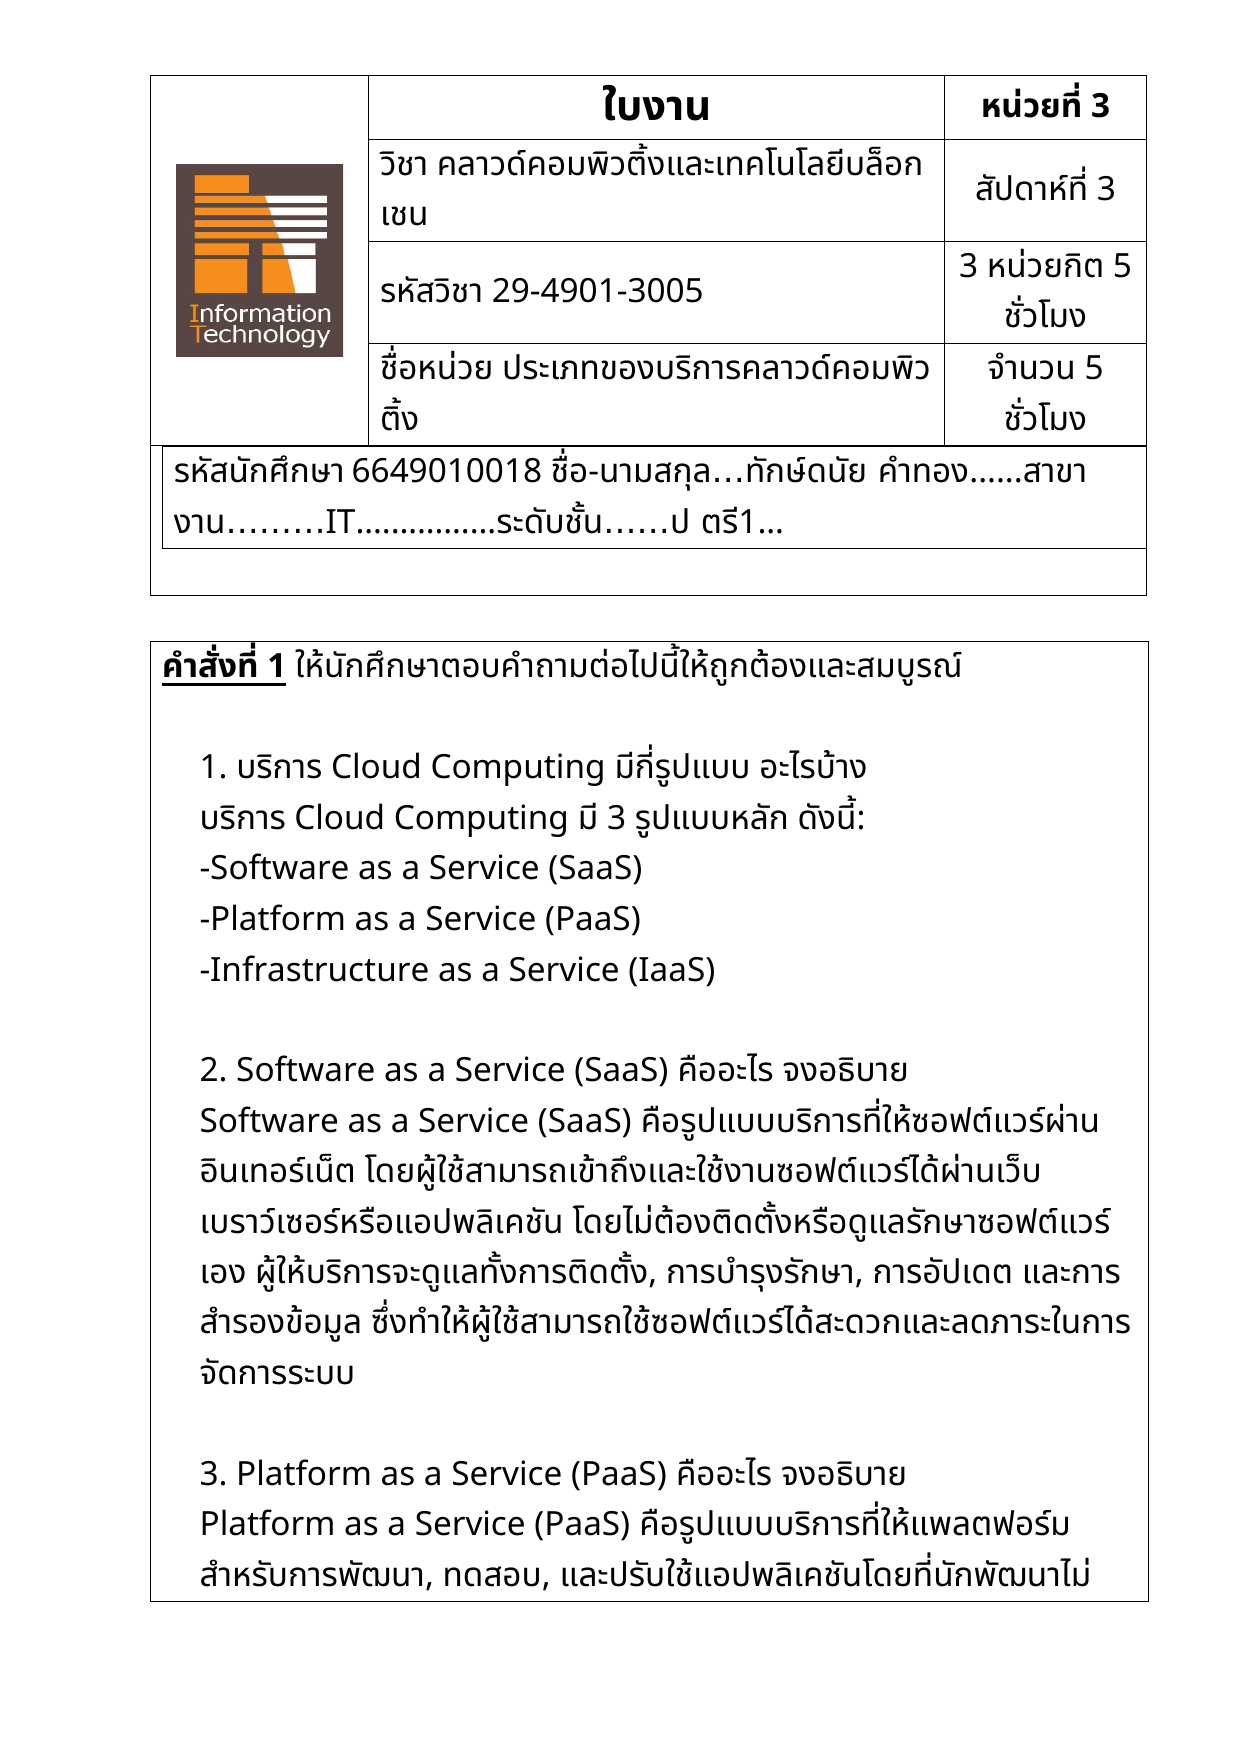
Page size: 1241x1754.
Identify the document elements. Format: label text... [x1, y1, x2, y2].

table_header คำสั่งที่ 1 ให้นักศึกษาตอบคำถามต่อไปนี้ให้ถูกต้องและสมบูรณ์ 1. บริการ Cloud Computing มีกี่รูปแบบ อะไรบ้าง บริการ Cloud Computing มี 3 รูปแบบหลัก ดังนี้: -Software as a Service (SaaS) -Platform as a Service (PaaS) -Infrastructure as a Service (IaaS) 2. Software as a Service (SaaS) คืออะไร จงอธิบาย Software as a Service (SaaS) คือรูปแบบบริการที่ให้ซอฟต์แวร์ผ่านอินเทอร์เน็ต โดยผู้ใช้สามารถเข้าถึงและใช้งานซอฟต์แวร์ได้ผ่านเว็บเบราว์เซอร์หรือแอปพลิเคชัน โดยไม่ต้องติดตั้งหรือดูแลรักษาซอฟต์แวร์เอง ผู้ให้บริการจะดูแลทั้งการติดตั้ง, การบำรุงรักษา, การอัปเดต และการสำรองข้อมูล ซึ่งทำให้ผู้ใช้สามารถใช้ซอฟต์แวร์ได้สะดวกและลดภาระในการจัดการระบบ 3. Platform as a Service (PaaS) คืออะไร จงอธิบาย Platform as a Service (PaaS) คือรูปแบบบริการที่ให้แพลตฟอร์มสำหรับการพัฒนา, ทดสอบ, และปรับใช้แอปพลิเคชันโดยที่นักพัฒนาไม่ต้องจัดการกับโครงสร้างพื้นฐาน ผู้ให้บริการ PaaS จะจัดเตรียมสภาพแวดล้อมการพัฒนา (เช่น ระบบปฏิบัติการ, ฐานข้อมูล, เซิร์ฟเวอร์, และเครื่องมือพัฒนา) ซึ่งช่วยให้นักพัฒนาสามารถมุ่งเน้นไปที่การเขียนโค้ดและการพัฒนาแอปพลิเคชันได้มากขึ้น 4. Infrastructure as a Service (IaaS) คืออะไร จงอธิบาย Infrastructure as a Service (IaaS) คือรูปแบบบริการที่ให้โครงสร้างพื้นฐานคอมพิวเตอร์เป็นบริการผ่านอินเทอร์เน็ต ผู้ใช้สามารถเช่าเซิร์ฟเวอร์, ที่เก็บข้อมูล, และเครือข่ายตามความต้องการ โดยสามารถปรับขนาดและจัดการทรัพยากรได้เอง ผู้ให้บริการ IaaS จะดูแลด้านฮาร์ดแวร์และการเชื่อมต่อเครือข่าย ส่วนผู้ใช้จะมีความยืดหยุ่นในการติดตั้งระบบปฏิบัติการและซอฟต์แวร์ต่างๆ ตามความต้องการ ระบบ คลาวด์ในระดับ IaaS (Infrastructure as a Service) สามารถแบ่งออกได้เป็น 3 ลักษณะ ได้แก่ Public Cloud, Private Cloud, Hybrid Cloud จงวิเคราะห์และธิบายว่า 3 ลักษณะนี้มีความแตกแต่งกันอย่างไร Public Cloud: ลักษณะ: โครงสร้างพื้นฐานและบริการต่างๆ ให้บริการโดยผู้ให้บริการคลาวด์แก่ผู้ใช้หลายรายผ่านอินเทอร์เน็ต ข้อดี: มีค่าใช้จ่ายที่ต่ำกว่า, ปรับขนาดได้ง่าย, และเข้าถึงได้จากทุกที่ ข้อเสีย: ความปลอดภัยอาจน้อยกว่า และมีการแบ่งปันทรัพยากรกับผู้ใช้รายอื่นๆ Private Cloud: ลักษณะ: โครงสร้างพื้นฐานและบริการต่างๆ ถูกจัดเตรียมสำหรับองค์กรเดียวเท่านั้น โดยสามารถโฮสต์ในองค์กรหรือโดยผู้ให้บริการภายนอก ข้อดี: มีความปลอดภัยสูงกว่า, การควบคุมทรัพยากรและการปรับแต่งตามความต้องการขององค์กร ข้อเสีย: มีค่าใช้จ่ายที่สูงกว่า และการปรับขนาดอาจจะยากกว่าการใช้ Public Cloud Hybrid Cloud: ลักษณะ: เป็นการรวมข้อดีของ Public Cloud และ Private Cloud โดยมีการเชื่อมต่อกันเพื่อให้เกิดความยืดหยุ่นสูงสุดในการใช้งานทรัพยากร ข้อดี: สามารถใช้ทรัพยากร Public Cloud ในการรองรับโหลดที่สูงและใช้ Private Cloud ในการจัดการข้อมูลที่สำคัญและต้องการความปลอดภัยสูง ข้อเสีย: มีความซับซ้อนในการจัดการและต้องการการดูแลที่ดีเพื่อให้การเชื่อมต่อและการใช้งานทำงานได้อย่างราบรื่น [151, 642, 1148, 1601]
picture [176, 164, 344, 357]
